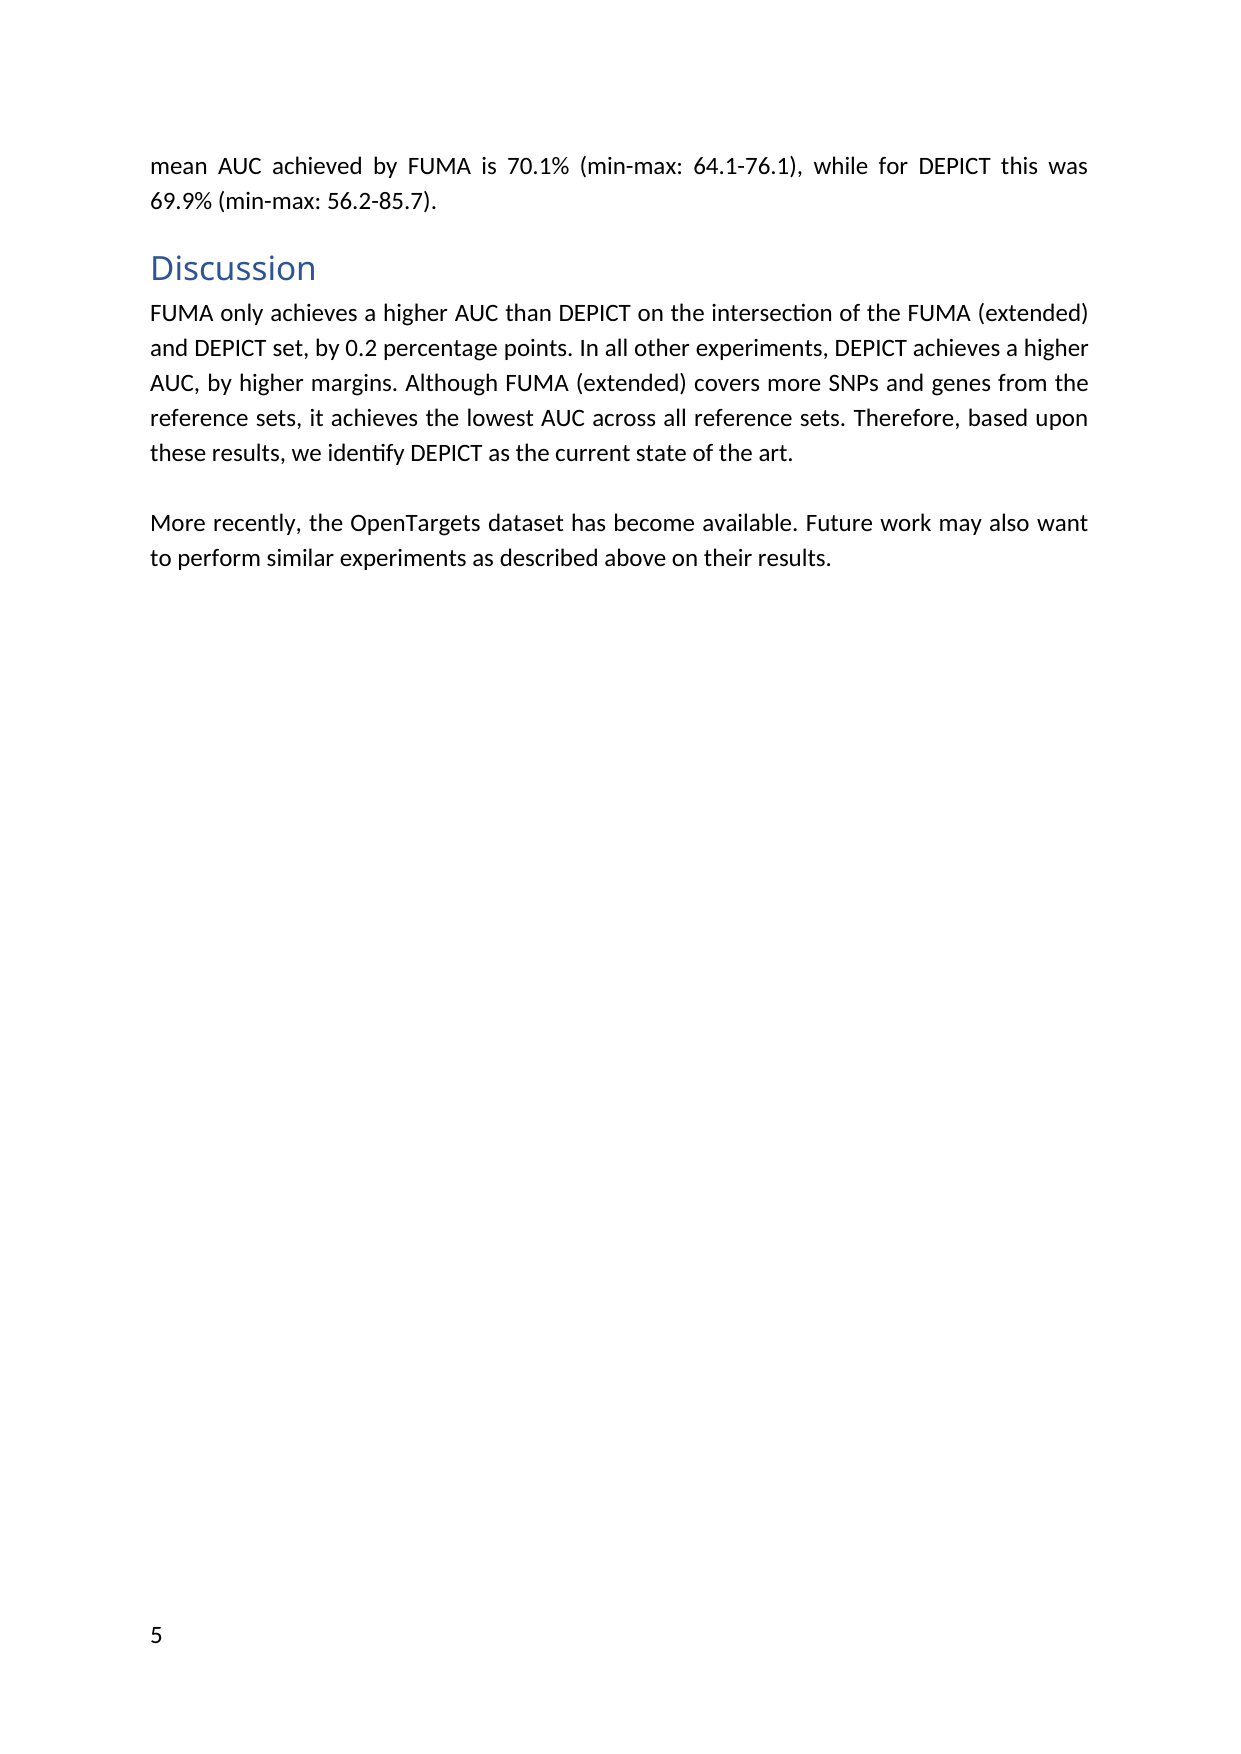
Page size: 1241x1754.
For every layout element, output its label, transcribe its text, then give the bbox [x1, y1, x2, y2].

subtitle Discussion [150, 245, 1090, 290]
text More recently, the OpenTargets dataset has become available. Future work may also want to perform similar experiments as described above on their results. [150, 507, 1090, 573]
text FUMA only achieves a higher AUC than DEPICT on the intersection of the FUMA (extended) and DEPICT set, by 0.2 percentage points. In all other experiments, DEPICT achieves a higher AUC, by higher margins. Although FUMA (extended) covers more SNPs and genes from the reference sets, it achieves the lowest AUC across all reference sets. Therefore, based upon these results, we identify DEPICT as the current state of the art. [150, 297, 1090, 468]
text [150, 150, 1090, 216]
